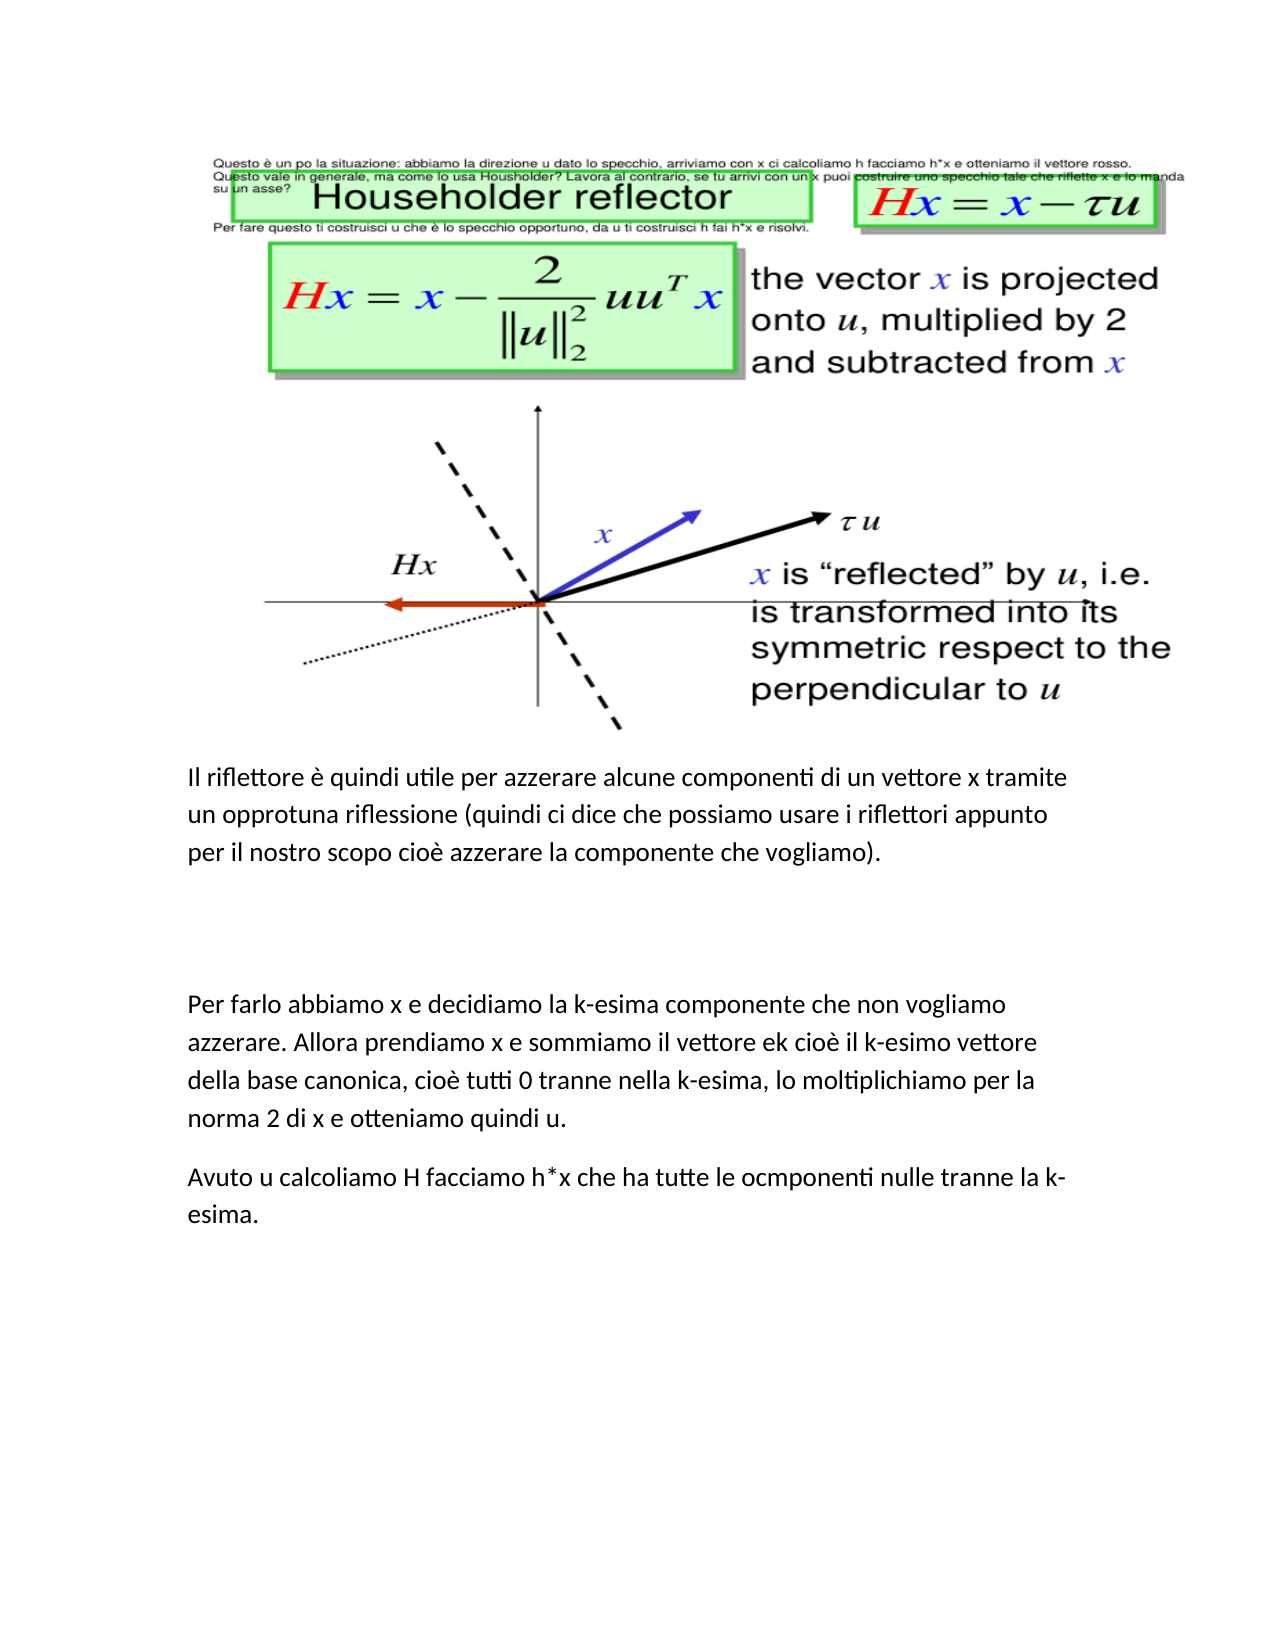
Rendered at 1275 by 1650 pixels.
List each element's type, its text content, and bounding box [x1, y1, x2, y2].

text Il riflettore è quindi utile per azzerare alcune componenti di un vettore x tramite un opprotuna riflessione (quindi ci dice che possiamo usare i riflettori appunto per il nostro scopo cioè azzerare la componente che vogliamo). Per farlo abbiamo x e decidiamo la k-esima componente che non vogliamo azzerare. Allora prendiamo x e sommiamo il vettore ek cioè il k-esimo vettore della base canonica, cioè tutti 0 tranne nella k-esima, lo moltiplichiamo per la norma 2 di x e otteniamo quindi u. [187, 760, 1087, 1134]
text Avuto u calcoliamo H facciamo h*x che ha tutte le ocmponenti nulle tranne la k-esima. [187, 1160, 1087, 1231]
picture [206, 150, 1198, 735]
